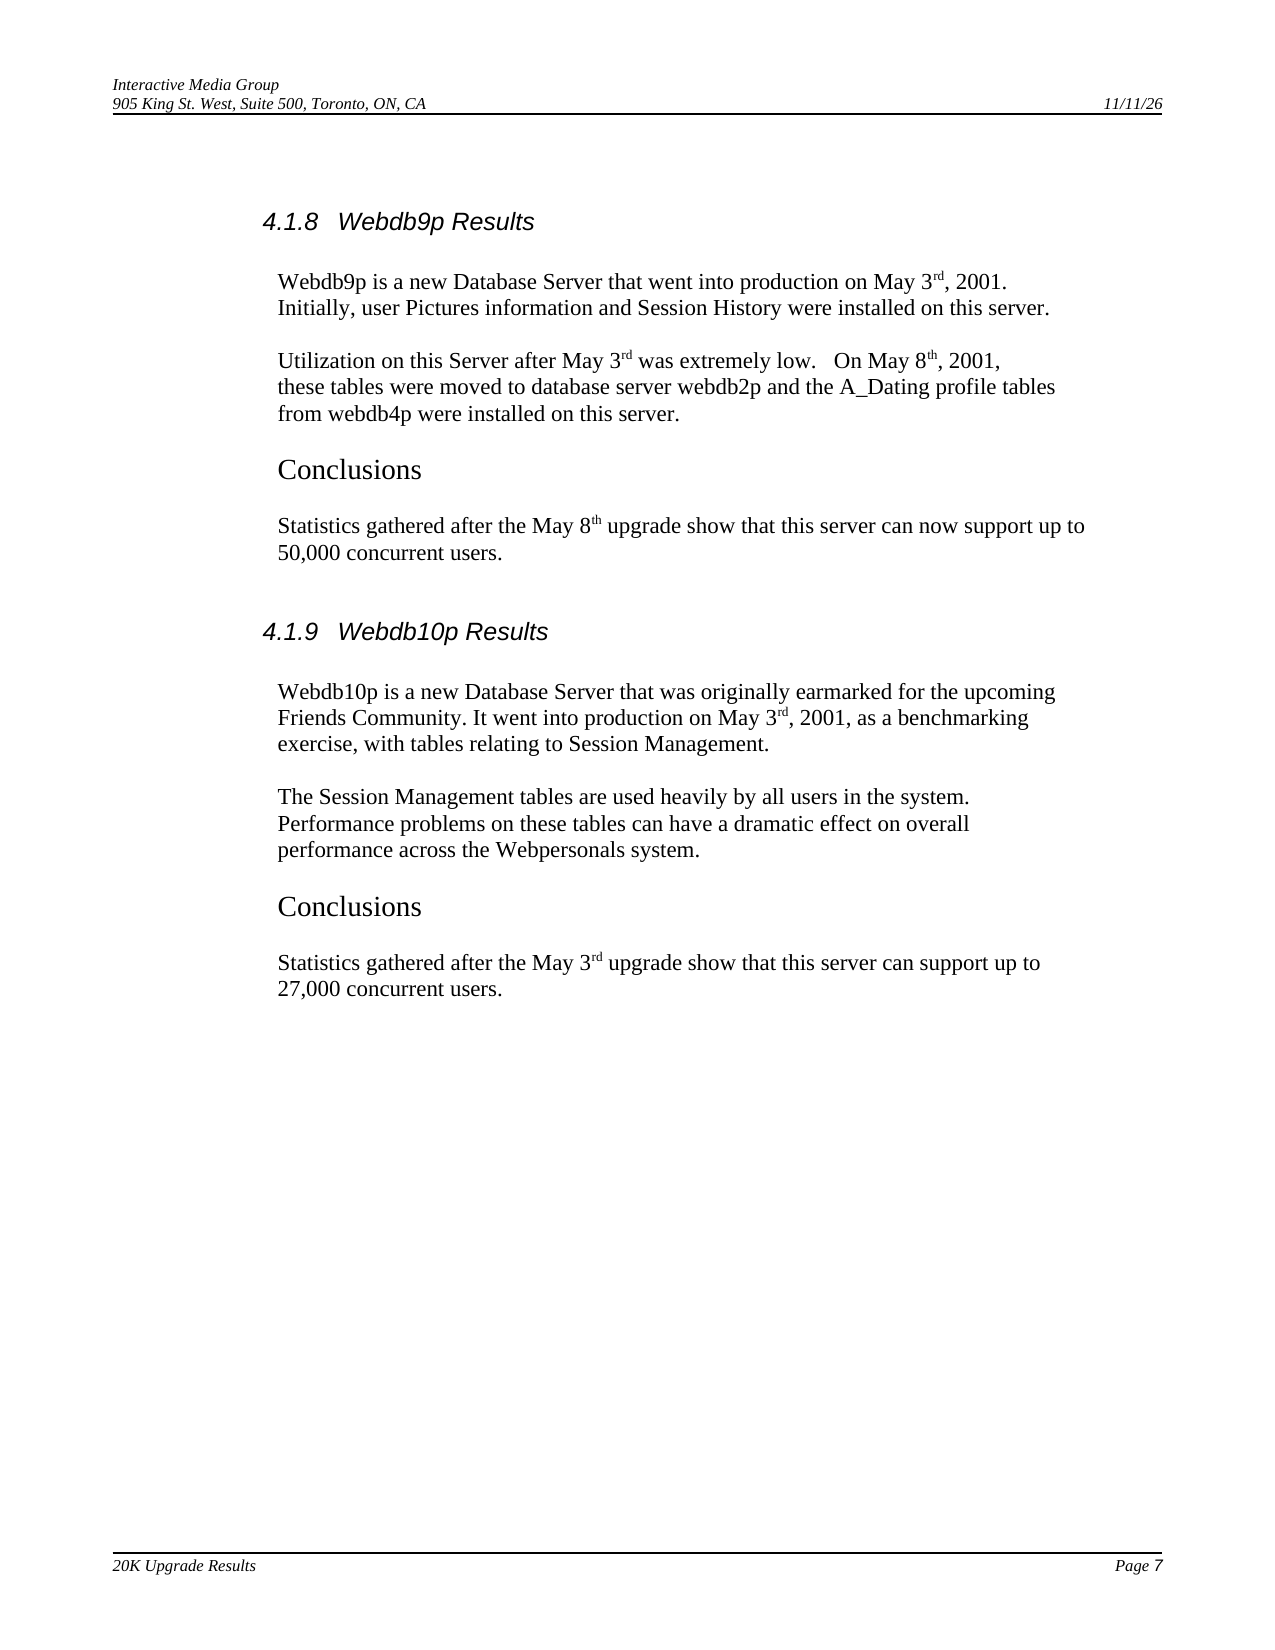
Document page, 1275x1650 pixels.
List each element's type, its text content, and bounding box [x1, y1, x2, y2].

text Webdb10p is a new Database Server that was originally earmarked for the upcoming Friends Community. It went into production on May 3rd, 2001, as a benchmarking exercise, with tables relating to Session Management. [277, 678, 1087, 757]
text Webdb9p is a new Database Server that went into production on May 3rd, 2001. Initially, user Pictures information and Session History were installed on this server. [277, 268, 1087, 321]
text these tables were moved to database server webdb2p and the A_Dating profile tables from webdb4p were installed on this server. [277, 373, 1087, 426]
subtitle Webdb10p Results [262, 616, 1087, 645]
text The Session Management tables are used heavily by all users in the system. Performance problems on these tables can have a dramatic effect on overall performance across the Webpersonals system. [277, 783, 1087, 862]
text Utilization on this Server after May 3rd was extremely low. On May 8th, 2001, [277, 347, 1087, 373]
text Statistics gathered after the May 8th upgrade show that this server can now support up to 50,000 concurrent users. [277, 512, 1087, 565]
subtitle Webdb9p Results [262, 207, 1087, 235]
text Conclusions [277, 452, 1087, 486]
text Conclusions [277, 889, 1087, 922]
text Statistics gathered after the May 3rd upgrade show that this server can support up to 27,000 concurrent users. [277, 948, 1087, 1001]
